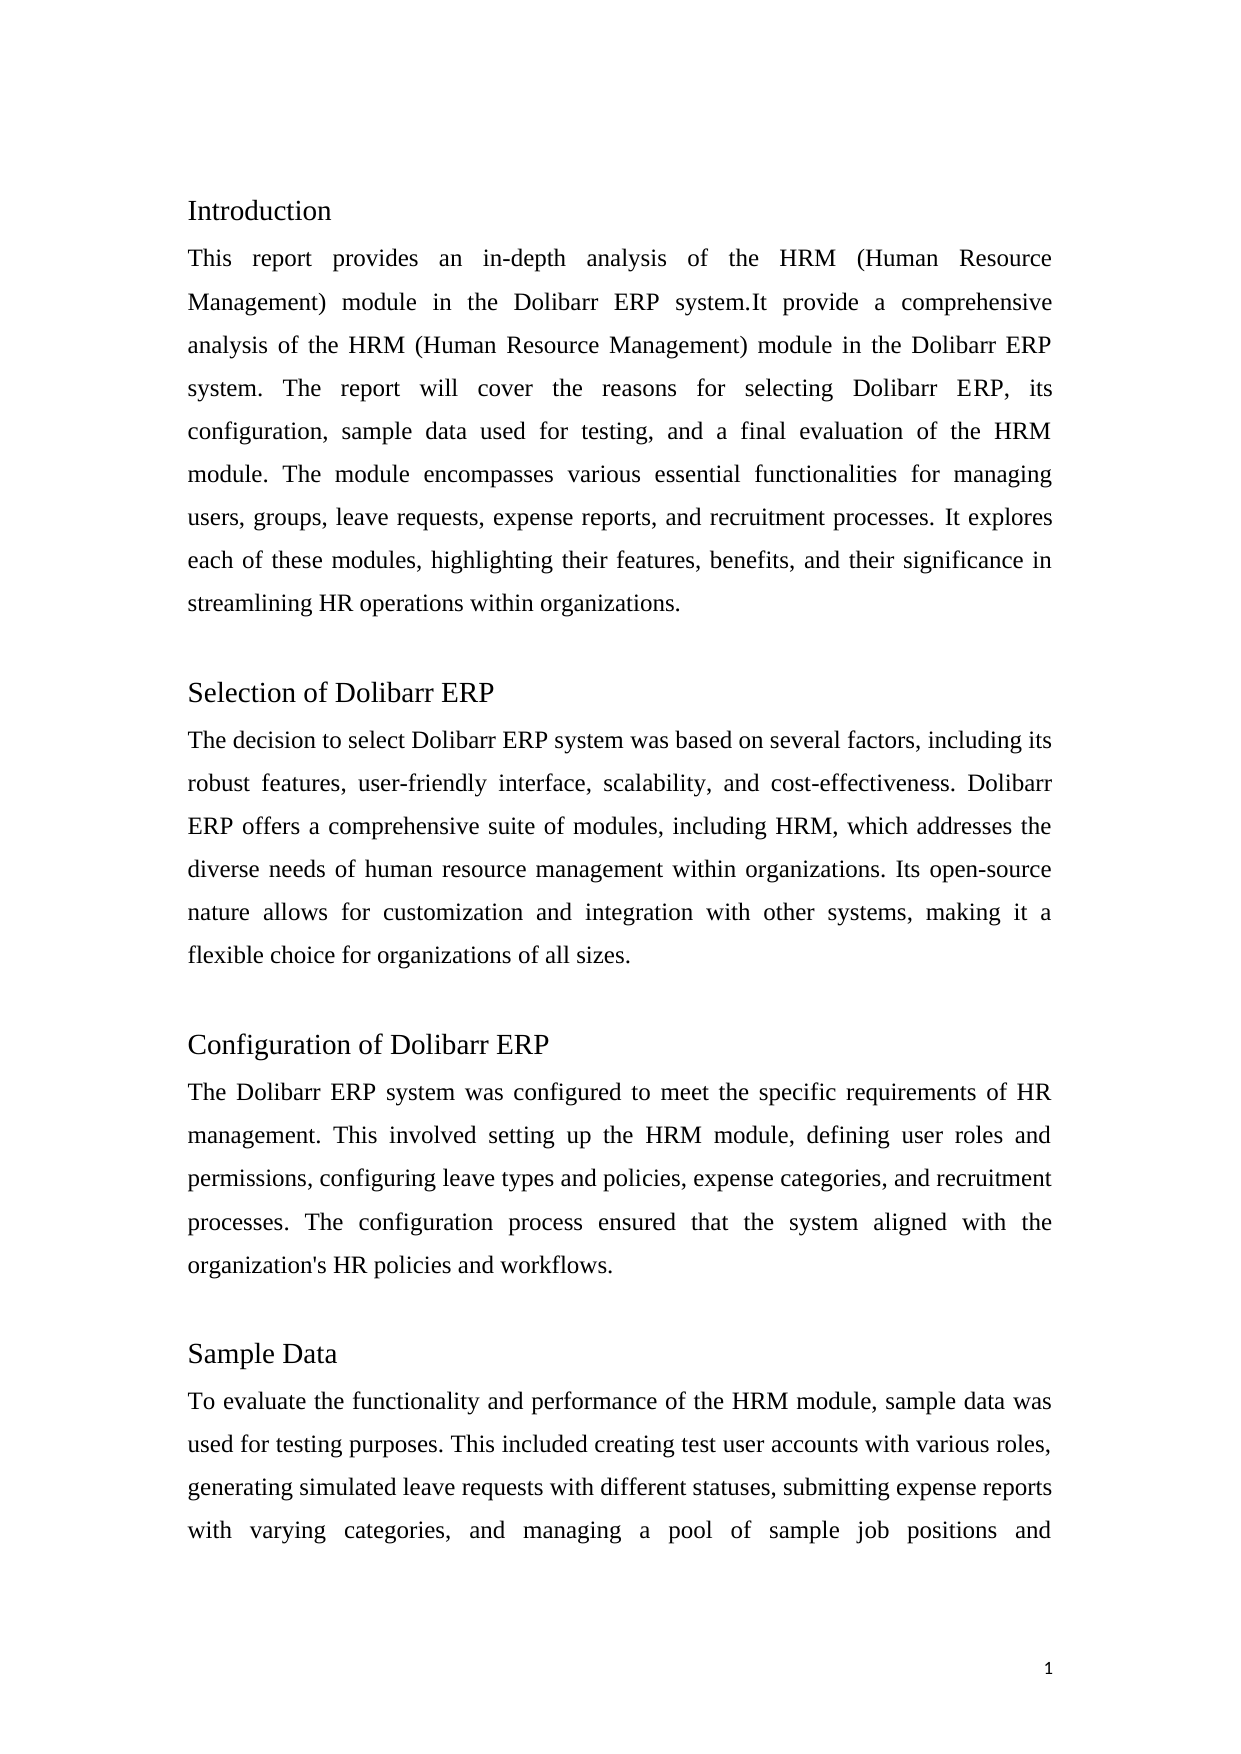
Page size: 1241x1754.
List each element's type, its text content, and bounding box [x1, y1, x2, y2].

text Introduction [187, 193, 1053, 227]
text Configuration of Dolibarr ERP [187, 1027, 1053, 1060]
text The Dolibarr ERP system was configured to meet the specific requirements of HR management. This involved setting up the HRM module, defining user roles and permissions, configuring leave types and policies, expense categories, and recruitment processes. The configuration process ensured that the system aligned with the organization's HR policies and workflows. [187, 1077, 1053, 1278]
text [187, 1386, 1053, 1544]
text Selection of Dolibarr ERP [187, 675, 1053, 708]
text Sample Data [187, 1336, 1053, 1369]
text The decision to select Dolibarr ERP system was based on several factors, including its robust features, user-friendly interface, scalability, and cost-effectiveness. Dolibarr ERP offers a comprehensive suite of modules, including HRM, which addresses the diverse needs of human resource management within organizations. Its open-source nature allows for customization and integration with other systems, making it a flexible choice for organizations of all sizes. [187, 725, 1053, 969]
text This report provides an in-depth analysis of the HRM (Human Resource Management) module in the Dolibarr ERP system.It provide a comprehensive analysis of the HRM (Human Resource Management) module in the Dolibarr ERP system. The report will cover the reasons for selecting Dolibarr ERP, its configuration, sample data used for testing, and a final evaluation of the HRM module. The module encompasses various essential functionalities for managing users, groups, leave requests, expense reports, and recruitment processes. It explores each of these modules, highlighting their features, benefits, and their significance in streamlining HR operations within organizations. [187, 243, 1053, 617]
